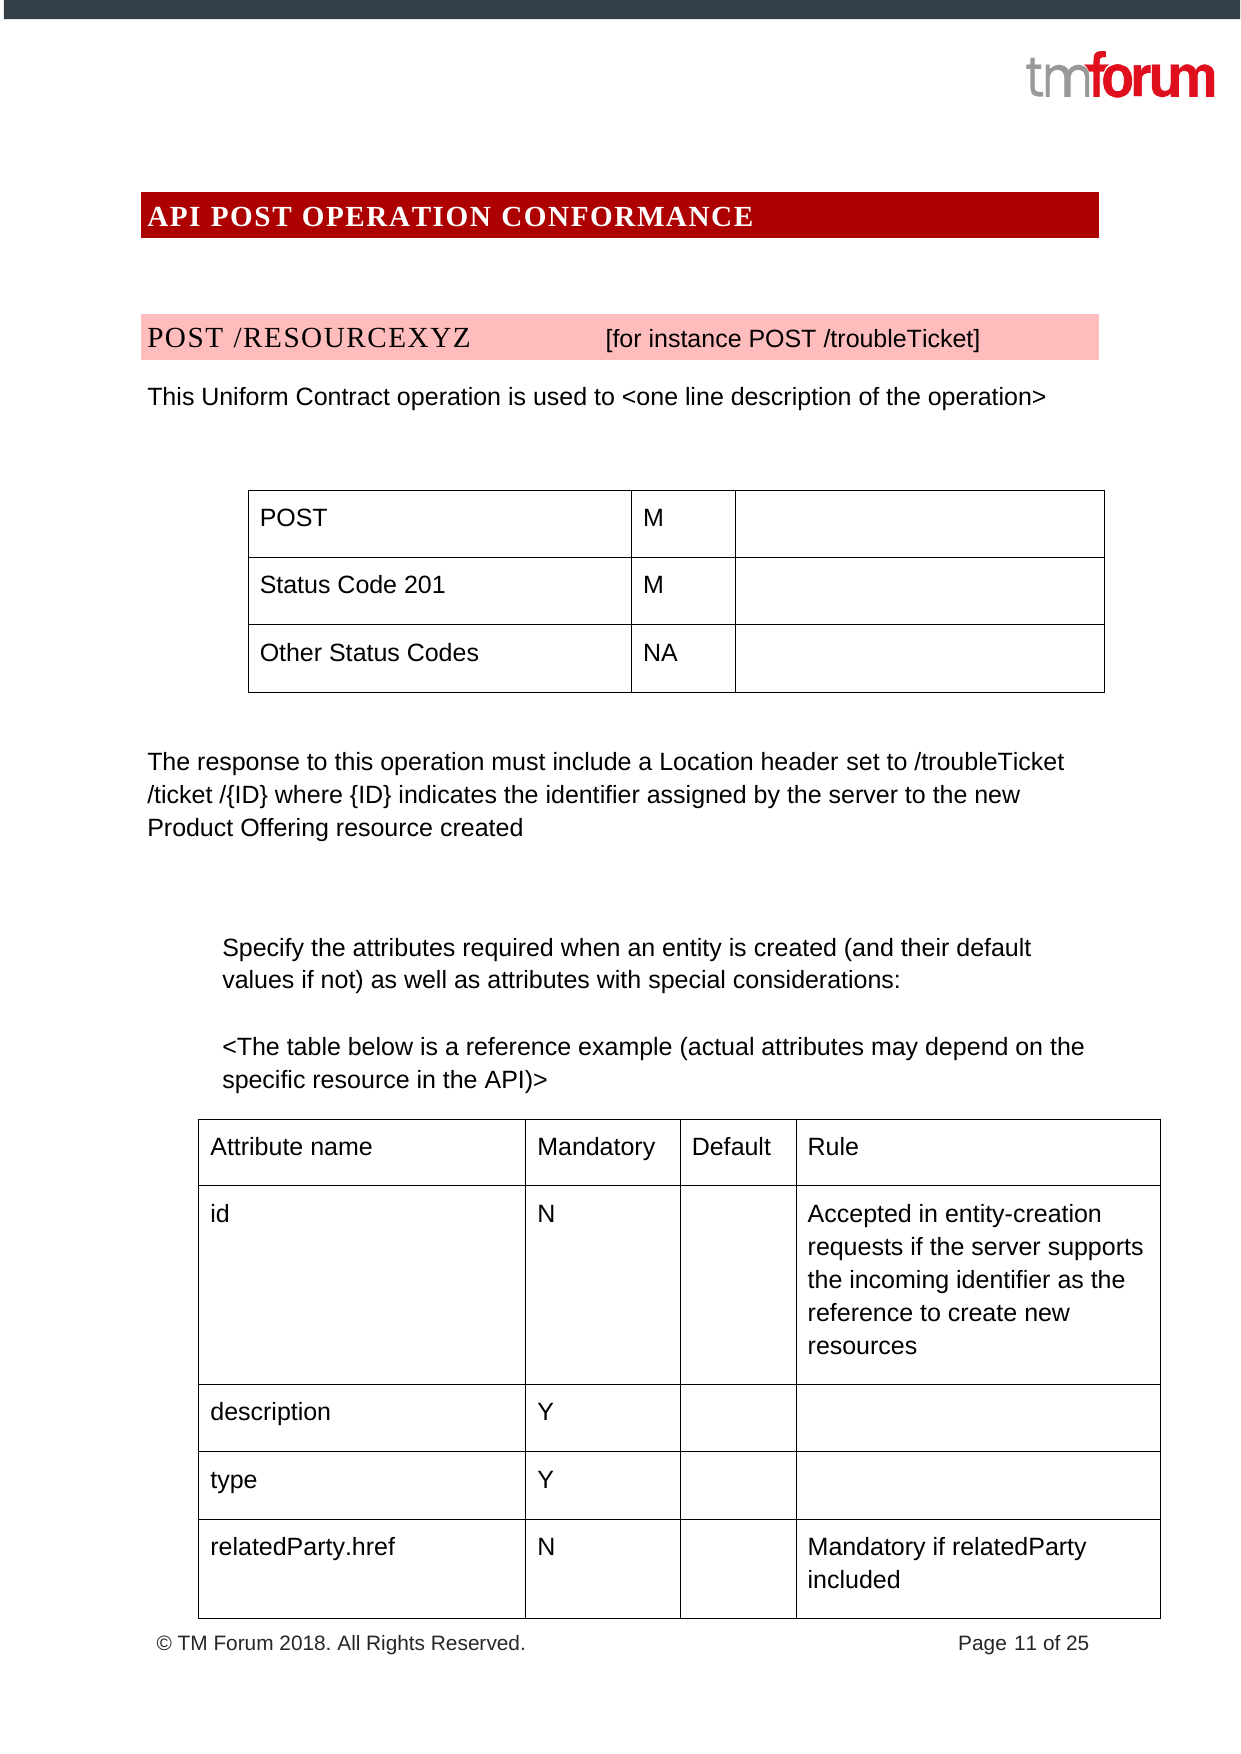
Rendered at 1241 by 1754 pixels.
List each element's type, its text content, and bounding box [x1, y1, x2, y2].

table_header Attribute name [199, 1120, 525, 1185]
table_cell N [526, 1520, 680, 1618]
subtitle API POST OPERATION CONFORMANCE [147, 199, 1093, 232]
table_header Mandatory [526, 1120, 680, 1185]
text The response to this operation must include a Location header set to /troubleTicket /ticket /{ID} where {ID} indicates the identifier assigned by the server to the new Product Offering resource created [147, 747, 1093, 841]
table_cell relatedParty.href [199, 1520, 525, 1618]
table_cell Y [526, 1452, 680, 1519]
table_cell [681, 1186, 796, 1384]
table_cell type [199, 1452, 525, 1519]
table_cell [736, 625, 1104, 692]
table_header [736, 491, 1104, 557]
table_cell Accepted in entity-creation requests if the server supports the incoming identifier as the reference to create new resources [797, 1186, 1160, 1384]
table_cell [681, 1452, 796, 1519]
picture [3, 0, 1241, 111]
table_cell [797, 1452, 1160, 1519]
table_cell description [199, 1385, 525, 1451]
list <The table below is a reference example (actual attributes may depend on the specific resource in the API)> [222, 1032, 1093, 1093]
table_cell Y [526, 1385, 680, 1451]
table_cell NA [632, 625, 735, 692]
list Specify the attributes required when an entity is created (and their default values if not) as well as attributes with special considerations: [222, 932, 1093, 994]
table_cell [797, 1385, 1160, 1451]
table_cell id [199, 1186, 525, 1384]
table_header M [632, 491, 735, 557]
table_header POST [249, 491, 631, 557]
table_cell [797, 1520, 1160, 1618]
text This Uniform Contract operation is used to <one line description of the operation> [147, 382, 1093, 411]
table_cell Status Code 201 [249, 558, 631, 624]
table_cell M [632, 558, 735, 624]
table_header Rule [797, 1120, 1160, 1185]
table_cell Other Status Codes [249, 625, 631, 692]
subtitle POST /ResourceXYZ [for instance POST /troubleTicket] [147, 320, 1093, 354]
table_cell [736, 558, 1104, 624]
table_cell [681, 1520, 796, 1618]
table_cell N [526, 1186, 680, 1384]
table_cell [681, 1385, 796, 1451]
table_header Default [681, 1120, 796, 1185]
